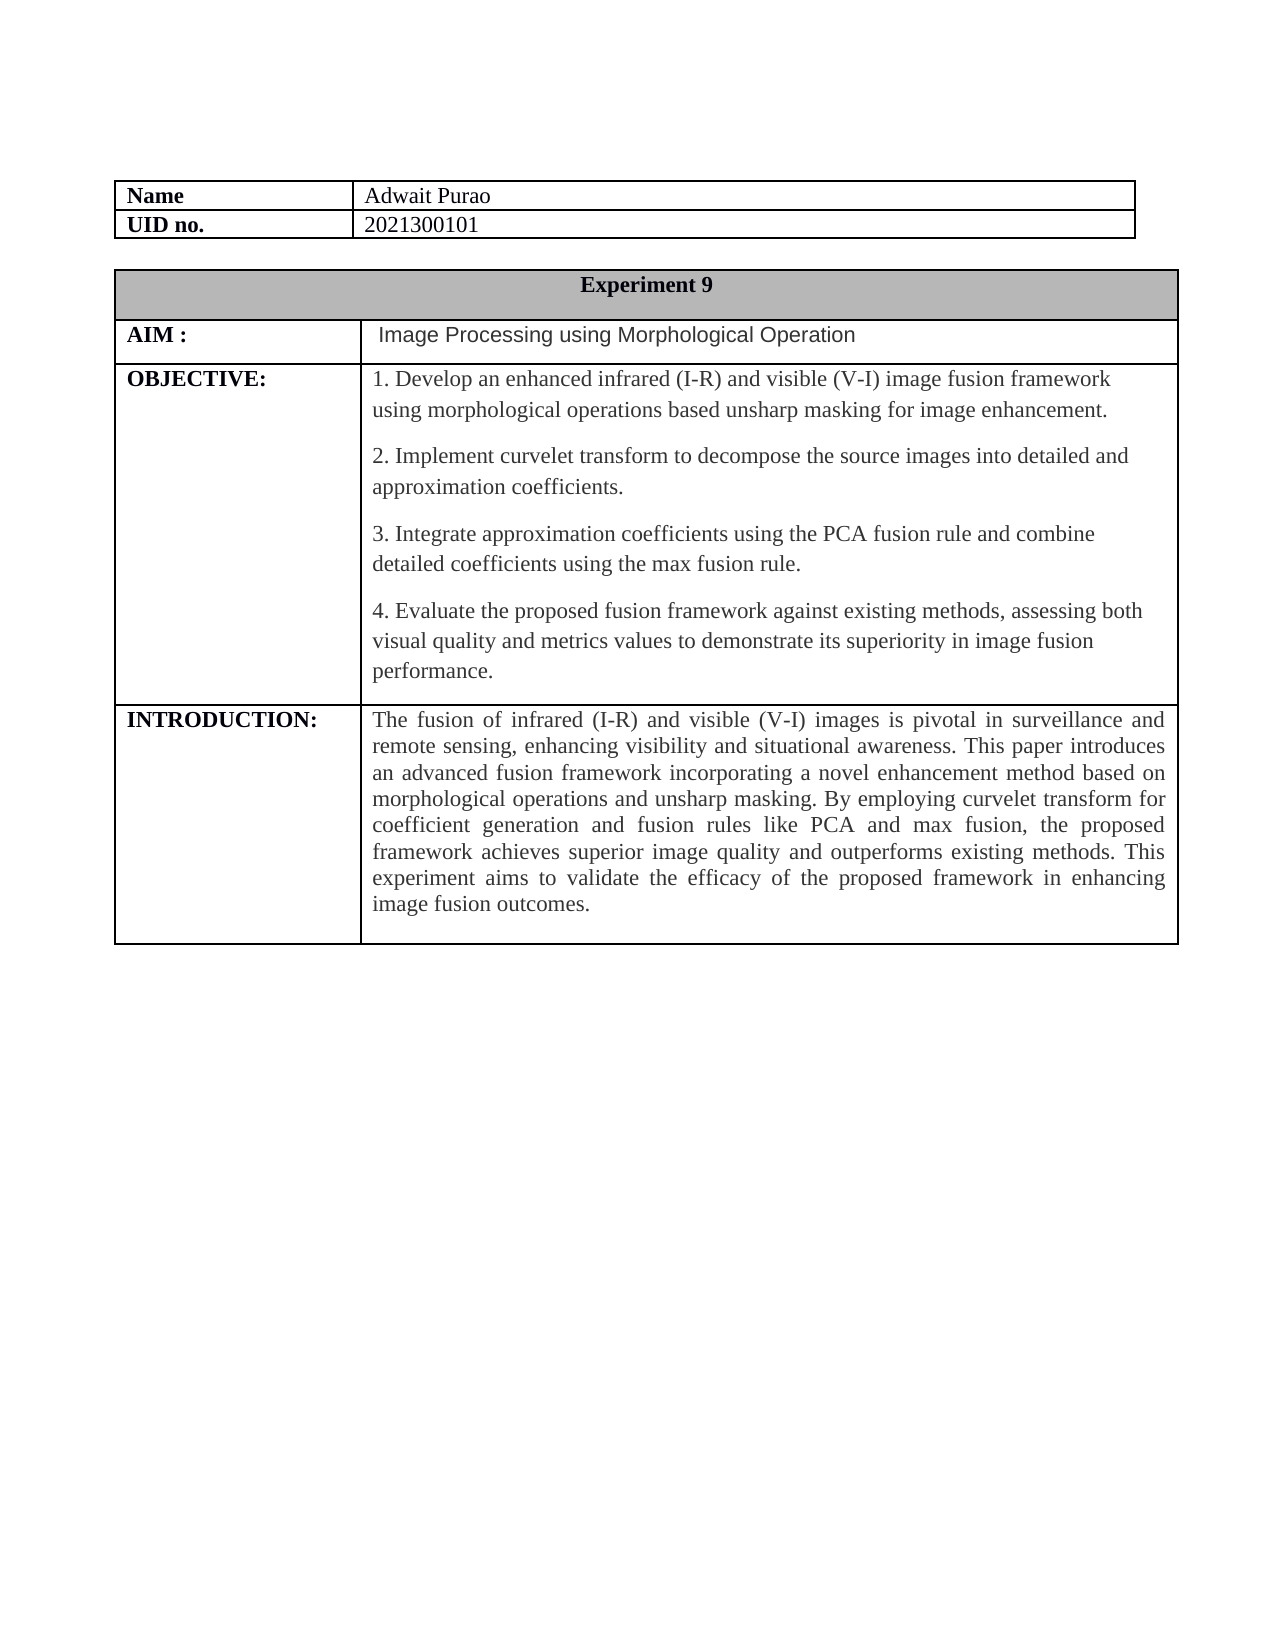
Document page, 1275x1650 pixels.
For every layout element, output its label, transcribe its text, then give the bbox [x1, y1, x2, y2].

table_cell Image Processing using Morphological Operation [362, 321, 1177, 363]
table_cell OBJECTIVE: [116, 365, 360, 704]
table_cell 1. Develop an enhanced infrared (I-R) and visible (V-I) image fusion framework using morphological operations based unsharp masking for image enhancement. 2. Implement curvelet transform to decompose the source images into detailed and approximation coefficients. 3. Integrate approximation coefficients using the PCA fusion rule and combine detailed coefficients using the max fusion rule. 4. Evaluate the proposed fusion framework against existing methods, assessing both visual quality and metrics values to demonstrate its superiority in image fusion performance. [362, 365, 1177, 704]
table_header Name [116, 182, 352, 209]
table_cell 2021300101 [354, 211, 1134, 237]
table_cell INTRODUCTION: [116, 706, 360, 943]
table_header Adwait Purao [354, 182, 1134, 209]
table_cell The fusion of infrared (I-R) and visible (V-I) images is pivotal in surveillance and remote sensing, enhancing visibility and situational awareness. This paper introduces an advanced fusion framework incorporating a novel enhancement method based on morphological operations and unsharp masking. By employing curvelet transform for coefficient generation and fusion rules like PCA and max fusion, the proposed framework achieves superior image quality and outperforms existing methods. This experiment aims to validate the efficacy of the proposed framework in enhancing image fusion outcomes. [362, 706, 1177, 943]
table_cell AIM : [116, 321, 360, 363]
table_header Experiment 9 [116, 271, 1177, 319]
table_cell UID no. [116, 211, 352, 237]
